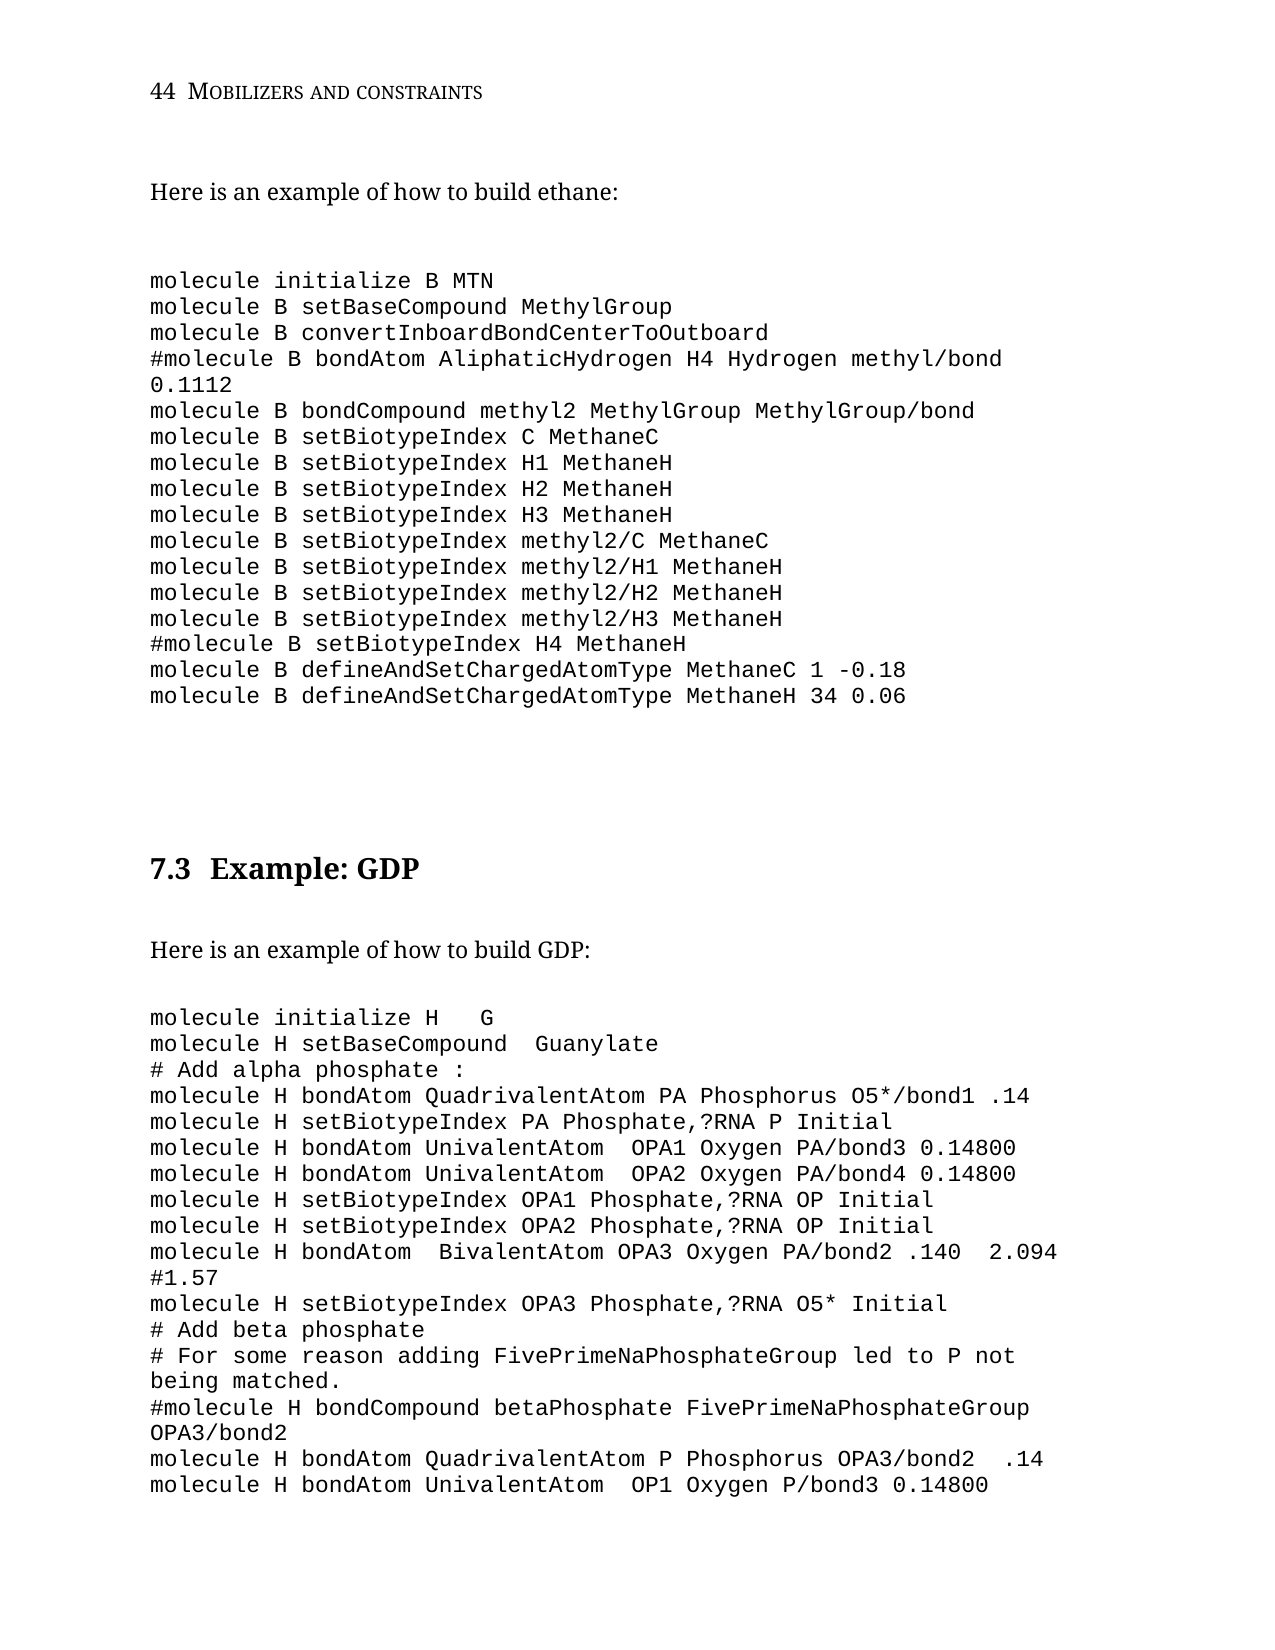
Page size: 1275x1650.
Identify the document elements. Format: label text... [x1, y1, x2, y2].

text molecule H bondAtom UnivalentAtom OP1 Oxygen P/bond3 0.14800 [150, 1474, 1087, 1499]
text molecule initialize B MTN [150, 270, 1087, 296]
text molecule B defineAndSetChargedAtomType MethaneC 1 -0.18 [150, 659, 1087, 685]
text molecule H setBiotypeIndex PA Phosphate,?RNA P Initial [150, 1111, 1087, 1136]
text molecule B setBiotypeIndex H1 MethaneH [150, 451, 1087, 477]
text molecule H bondAtom QuadrivalentAtom PA Phosphorus O5*/bond1 .14 [150, 1084, 1087, 1111]
text Here is an example of how to build ethane: [150, 176, 1087, 207]
text molecule B bondCompound methyl2 MethylGroup MethylGroup/bond [150, 399, 1087, 425]
text molecule B setBaseCompound MethylGroup [150, 296, 1087, 322]
text molecule B convertInboardBondCenterToOutboard [150, 322, 1087, 347]
subtitle Example: GDP [150, 848, 1087, 888]
text Here is an example of how to build GDP: [150, 934, 1087, 965]
text # Add beta phosphate [150, 1318, 1087, 1344]
text molecule B setBiotypeIndex H2 MethaneH [150, 477, 1087, 503]
text molecule H setBiotypeIndex OPA2 Phosphate,?RNA OP Initial [150, 1214, 1087, 1240]
text molecule H setBiotypeIndex OPA1 Phosphate,?RNA OP Initial [150, 1188, 1087, 1214]
text molecule H setBaseCompound Guanylate [150, 1033, 1087, 1059]
text #molecule H bondCompound betaPhosphate FivePrimeNaPhosphateGroup OPA3/bond2 [150, 1396, 1087, 1448]
text #molecule B setBiotypeIndex H4 MethaneH [150, 633, 1087, 659]
text molecule B setBiotypeIndex methyl2/H1 MethaneH [150, 555, 1087, 581]
text molecule B setBiotypeIndex C MethaneC [150, 425, 1087, 451]
text # For some reason adding FivePrimeNaPhosphateGroup led to P not being matched. [150, 1344, 1087, 1396]
text #molecule B bondAtom AliphaticHydrogen H4 Hydrogen methyl/bond 0.1112 [150, 347, 1087, 399]
text molecule initialize H G [150, 1007, 1087, 1033]
text molecule B defineAndSetChargedAtomType MethaneH 34 0.06 [150, 685, 1087, 711]
text molecule B setBiotypeIndex H3 MethaneH [150, 503, 1087, 529]
text molecule H setBiotypeIndex OPA3 Phosphate,?RNA O5* Initial [150, 1292, 1087, 1318]
text molecule H bondAtom UnivalentAtom OPA1 Oxygen PA/bond3 0.14800 [150, 1136, 1087, 1162]
text molecule H bondAtom UnivalentAtom OPA2 Oxygen PA/bond4 0.14800 [150, 1162, 1087, 1188]
text molecule B setBiotypeIndex methyl2/H3 MethaneH [150, 607, 1087, 633]
text molecule H bondAtom BivalentAtom OPA3 Oxygen PA/bond2 .140 2.094 [150, 1240, 1087, 1266]
text #1.57 [150, 1266, 1087, 1292]
text molecule B setBiotypeIndex methyl2/H2 MethaneH [150, 581, 1087, 607]
text # Add alpha phosphate : [150, 1059, 1087, 1084]
text molecule B setBiotypeIndex methyl2/C MethaneC [150, 529, 1087, 555]
text molecule H bondAtom QuadrivalentAtom P Phosphorus OPA3/bond2 .14 [150, 1448, 1087, 1474]
